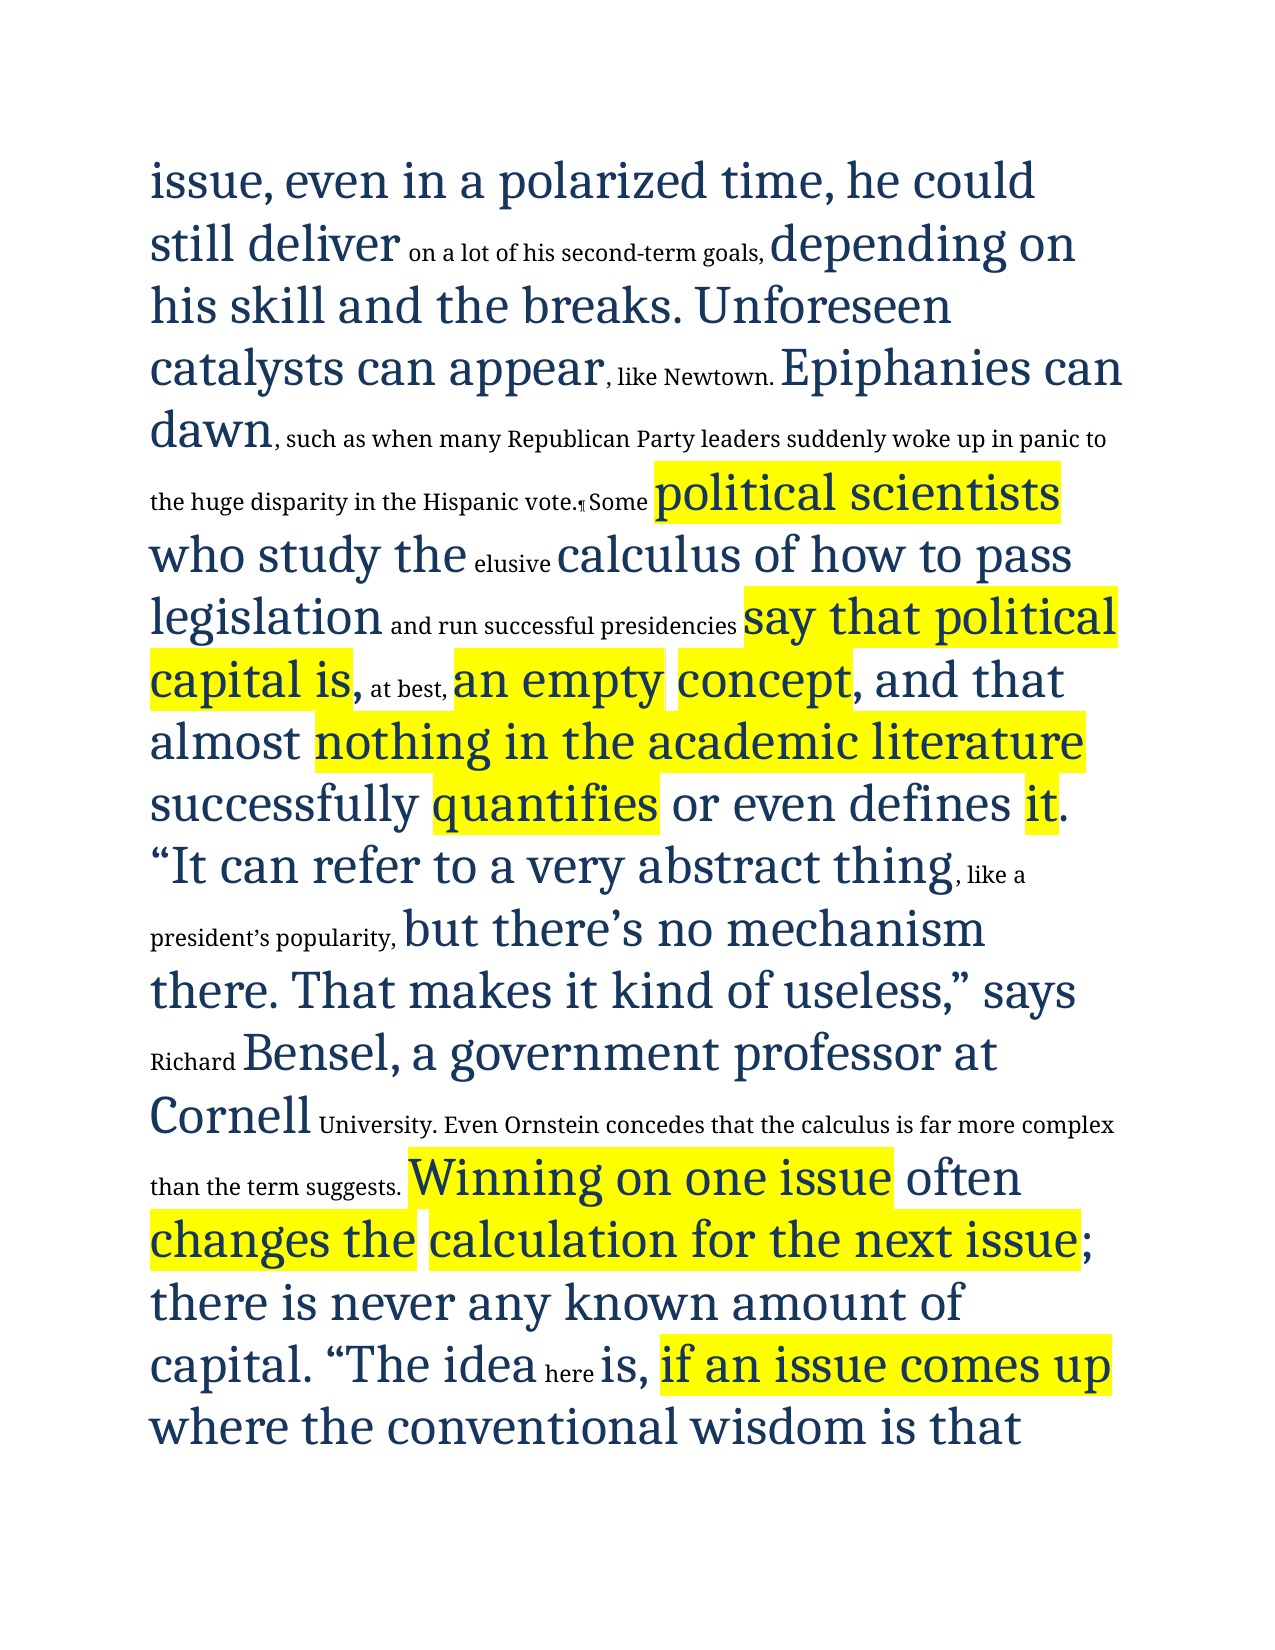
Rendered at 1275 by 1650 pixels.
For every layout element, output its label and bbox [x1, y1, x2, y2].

text [150, 150, 1125, 1458]
